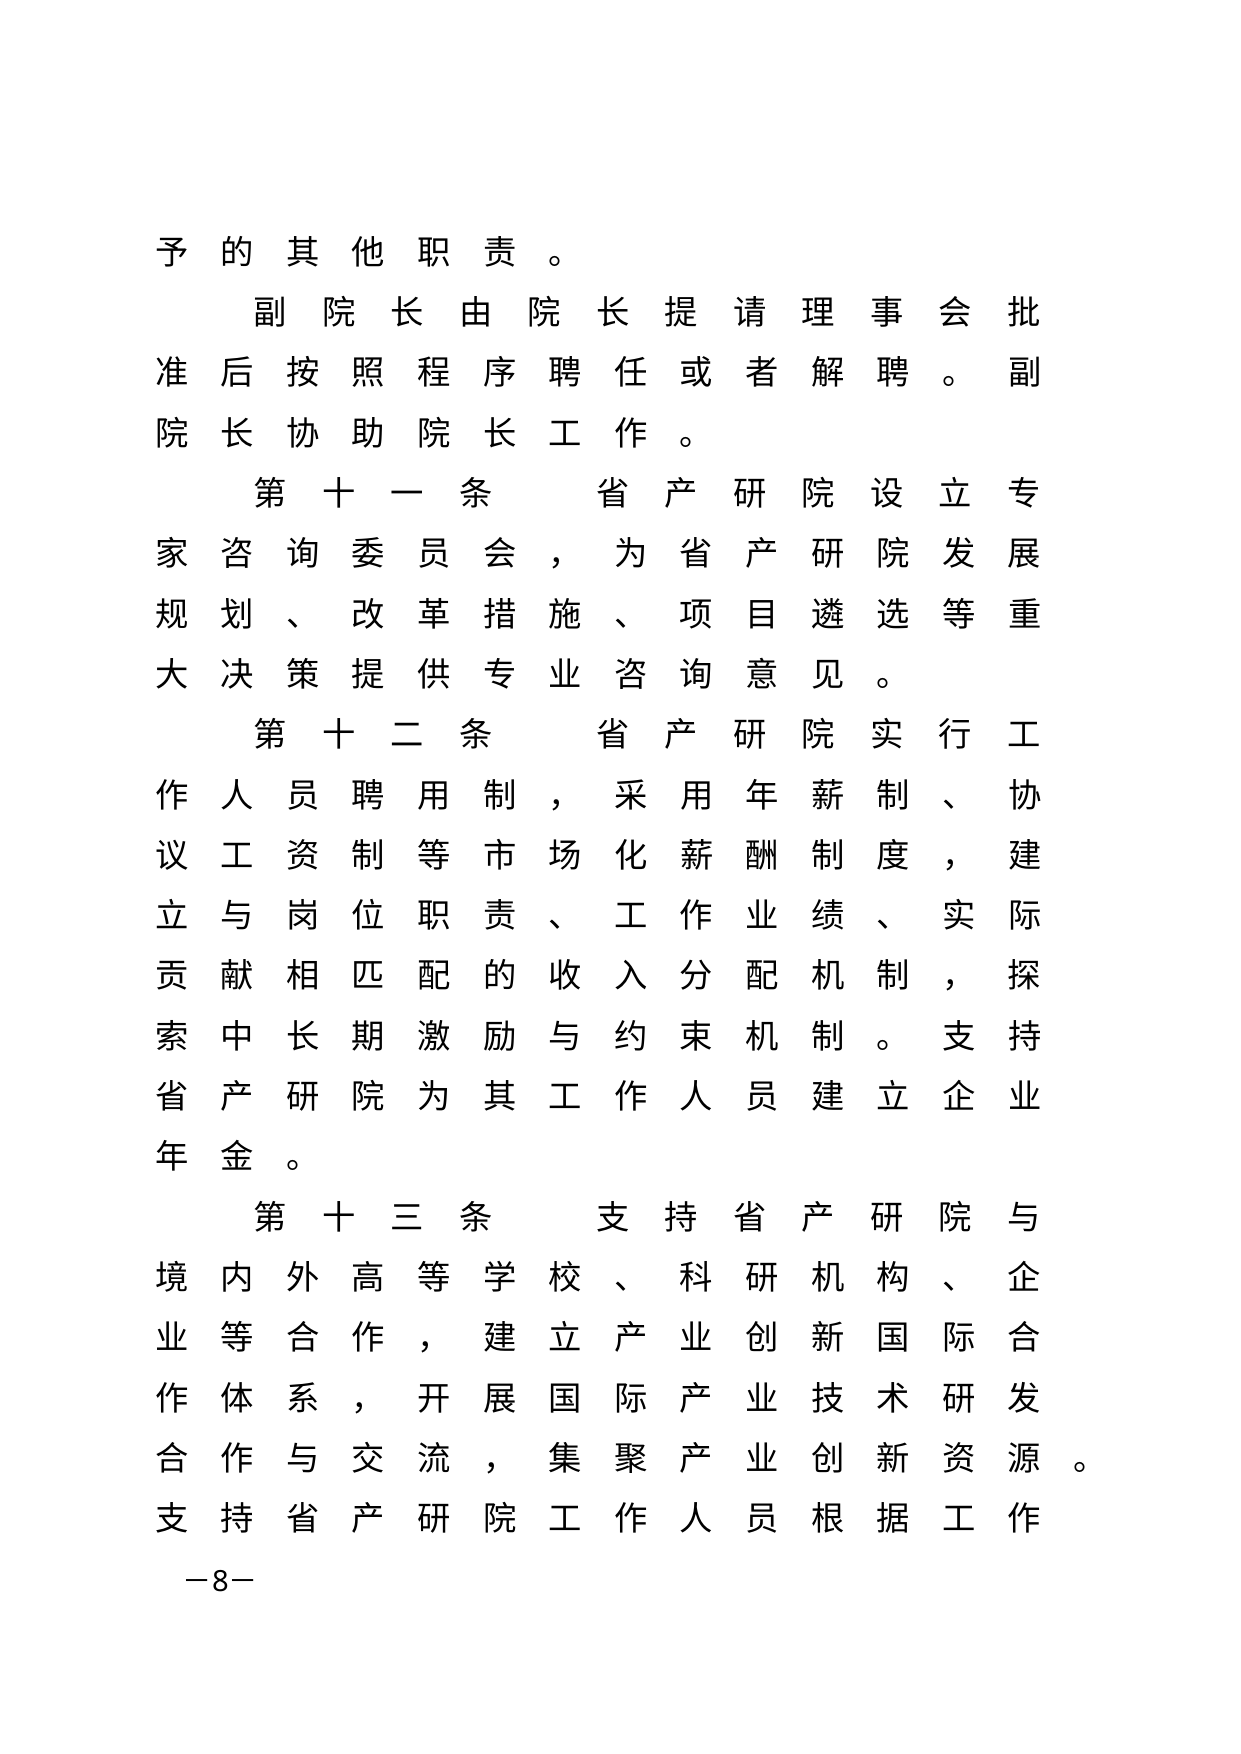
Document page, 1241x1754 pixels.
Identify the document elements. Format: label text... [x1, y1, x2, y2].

text 副院长由院长提请理事会批准后按照程序聘任或者解聘。副院长协助院长工作。 [155, 280, 1073, 461]
text （五）章程规定、理事会赋予的其他职责。 [155, 219, 1073, 280]
text 第十三条 支持省产研院与境内外高等学校、科研机构、企业等合作，建立产业创新国际合作体系，开展国际产业技术研发合作与交流，集聚产业创新资源。支持省产研院工作人员根据工作需要赴境外开展交流合作，有关部门应当提供便利。 [155, 1184, 1073, 1546]
text 第十一条 省产研院设立专家咨询委员会，为省产研院发展规划、改革措施、项目遴选等重大决策提供专业咨询意见。 [155, 461, 1073, 702]
text 第十二条 省产研院实行工作人员聘用制，采用年薪制、协议工资制等市场化薪酬制度，建立与岗位职责、工作业绩、实际贡献相匹配的收入分配机制，探索中长期激励与约束机制。支持省产研院为其工作人员建立企业年金。 [155, 702, 1073, 1184]
